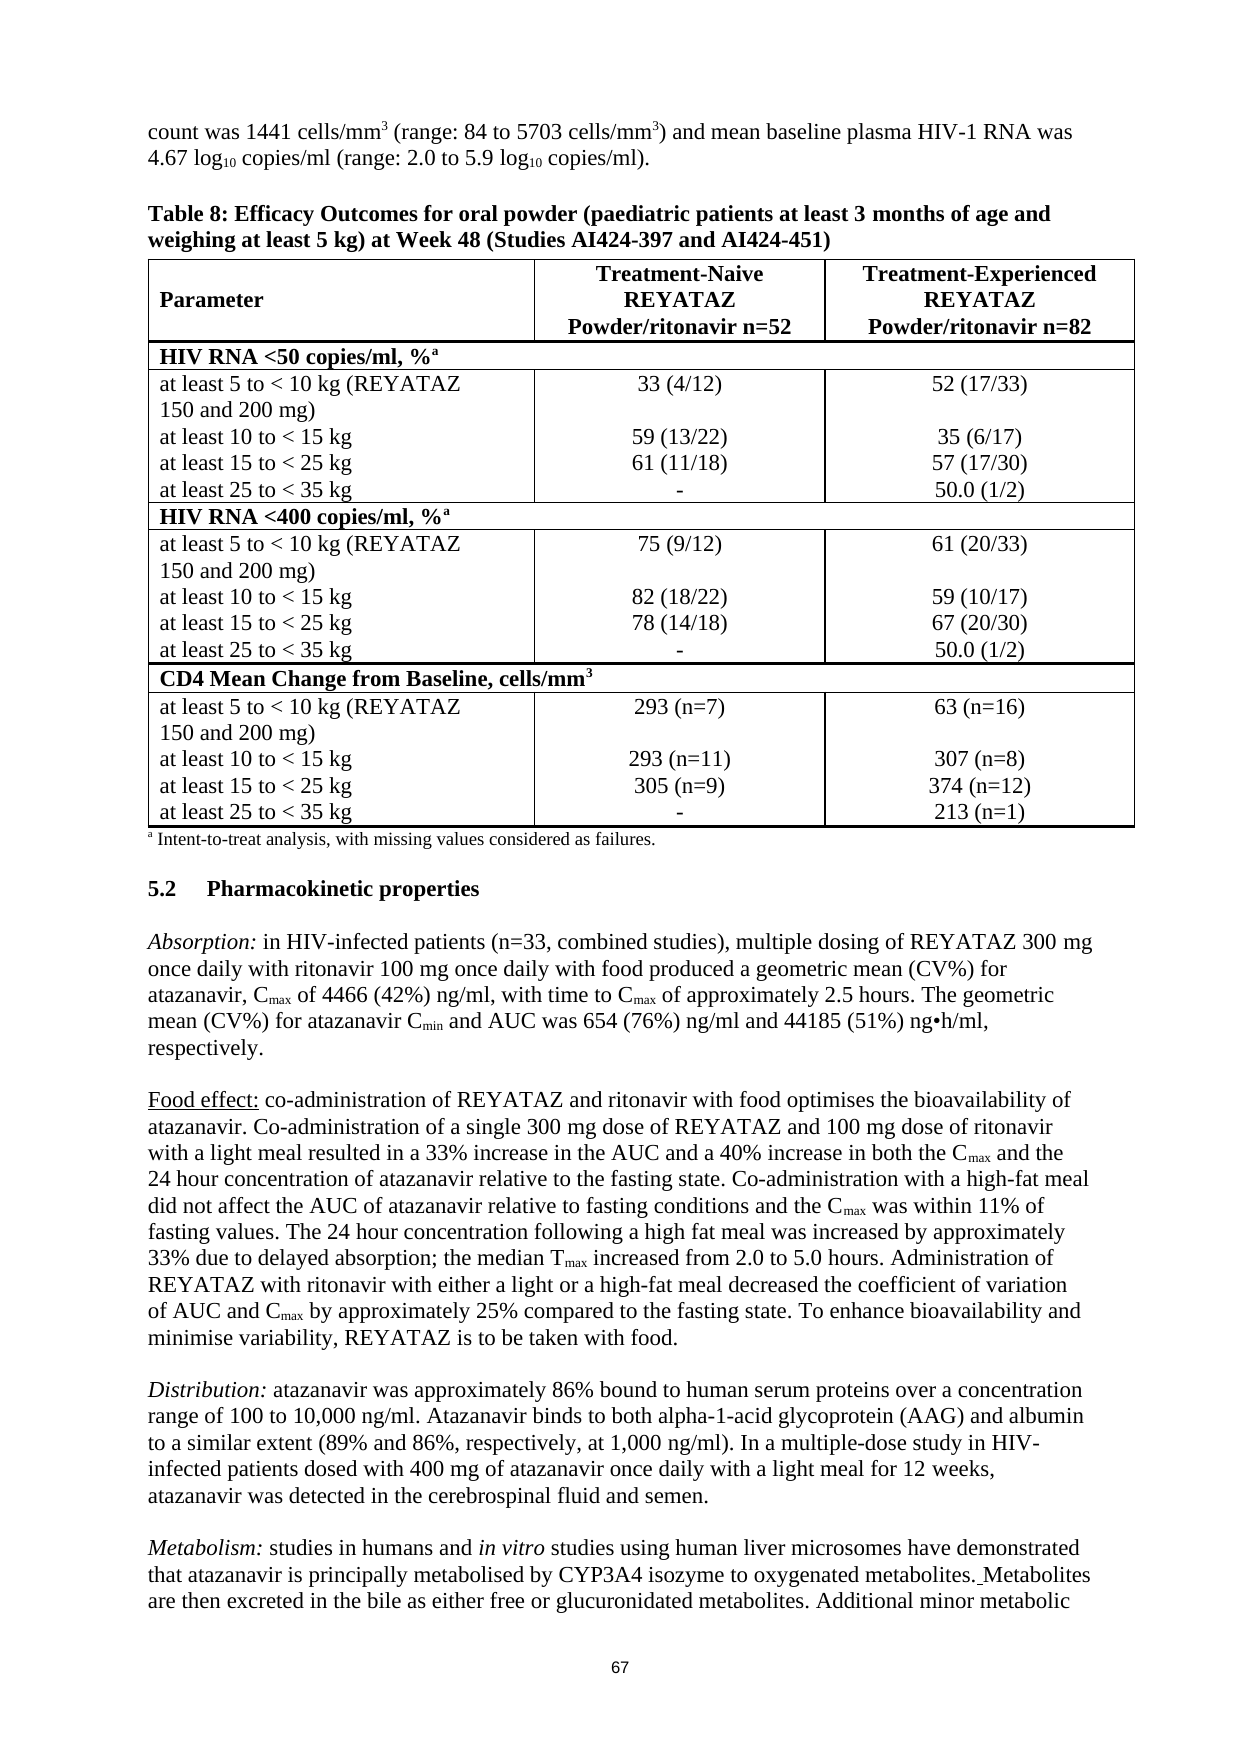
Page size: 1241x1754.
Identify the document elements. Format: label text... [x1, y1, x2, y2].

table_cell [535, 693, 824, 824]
text Distribution: atazanavir was approximately 86% bound to human serum proteins over a concentration range of 100 to 10,000 ng/ml. Atazanavir binds to both alpha-1-acid glycoprotein (AAG) and albumin to a similar extent (89% and 86%, respectively, at 1,000 ng/ml). In a multiple-dose study in HIV-infected patients dosed with 400 mg of atazanavir once daily with a light meal for 12 weeks, atazanavir was detected in the cerebrospinal fluid and semen. [148, 1376, 1093, 1508]
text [148, 1534, 1093, 1613]
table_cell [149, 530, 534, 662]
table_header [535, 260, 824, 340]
text Food effect: co-administration of REYATAZ and ritonavir with food optimises the bioavailability of atazanavir. Co-administration of a single 300 mg dose of REYATAZ and 100 mg dose of ritonavir with a light meal resulted in a 33% increase in the AUC and a 40% increase in both the Cmax and the 24 hour concentration of atazanavir relative to the fasting state. Co-administration with a high-fat meal did not affect the AUC of atazanavir relative to fasting conditions and the Cmax was within 11% of fasting values. The 24 hour concentration following a high fat meal was increased by approximately 33% due to delayed absorption; the median Tmax increased from 2.0 to 5.0 hours. Administration of REYATAZ with ritonavir with either a light or a high-fat meal decreased the coefficient of variation of AUC and Cmax by approximately 25% compared to the fasting state. To enhance bioavailability and minimise variability, REYATAZ is to be taken with food. [148, 1086, 1093, 1350]
text Table 8: Efficacy Outcomes for oral powder (paediatric patients at least 3 months of age and weighing at least 5 kg) at Week 48 (Studies AI424-397 and AI424-451) [148, 199, 1093, 252]
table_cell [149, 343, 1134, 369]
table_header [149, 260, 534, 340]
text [148, 118, 1093, 171]
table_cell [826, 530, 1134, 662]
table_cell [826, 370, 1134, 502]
subtitle 5.2 Pharmacokinetic properties [148, 876, 1093, 902]
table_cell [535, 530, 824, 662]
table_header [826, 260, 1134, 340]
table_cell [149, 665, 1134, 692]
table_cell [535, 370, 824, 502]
text Absorption: in HIV-infected patients (n=33, combined studies), multiple dosing of REYATAZ 300 mg once daily with ritonavir 100 mg once daily with food produced a geometric mean (CV%) for atazanavir, Cmax of 4466 (42%) ng/ml, with time to Cmax of approximately 2.5 hours. The geometric mean (CV%) for atazanavir Cmin and AUC was 654 (76%) ng/ml and 44185 (51%) ng•h/ml, respectively. [148, 928, 1093, 1060]
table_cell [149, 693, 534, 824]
text a Intent-to-treat analysis, with missing values considered as failures. [148, 828, 1093, 849]
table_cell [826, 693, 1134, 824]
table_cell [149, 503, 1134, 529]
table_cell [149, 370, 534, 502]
